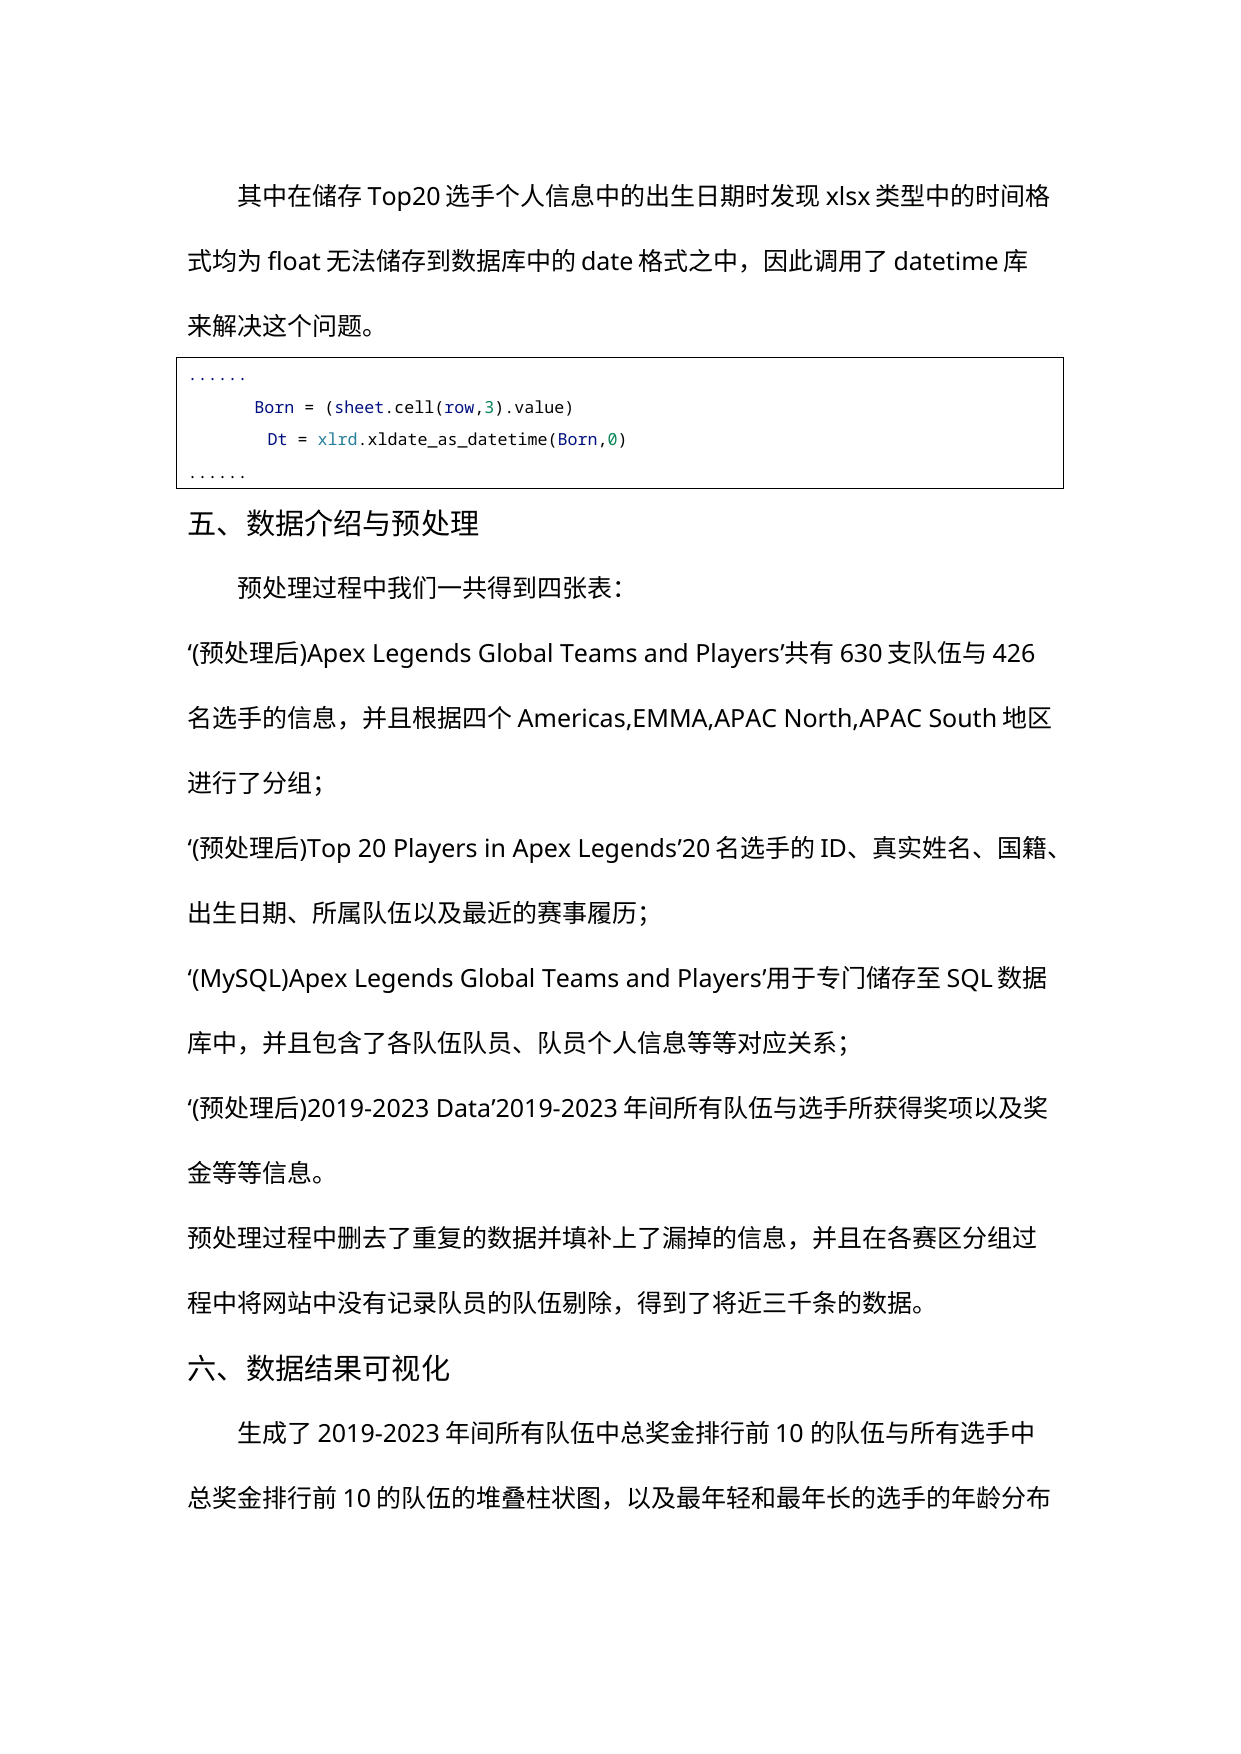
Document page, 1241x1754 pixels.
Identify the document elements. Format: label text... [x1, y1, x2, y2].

list 预处理过程中我们一共得到四张表： [187, 554, 1053, 619]
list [187, 1399, 1053, 1529]
list ‘(预处理后)2019-2023 Data’2019-2023年间所有队伍与选手所获得奖项以及奖金等等信息。 [187, 1074, 1053, 1204]
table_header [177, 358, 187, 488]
text 其中在储存Top20选手个人信息中的出生日期时发现xlsx类型中的时间格式均为float无法储存到数据库中的date格式之中，因此调用了datetime库来解决这个问题。 [187, 162, 1053, 357]
list 预处理过程中删去了重复的数据并填补上了漏掉的信息，并且在各赛区分组过程中将网站中没有记录队员的队伍剔除，得到了将近三千条的数据。 [187, 1204, 1053, 1334]
list ‘(预处理后)Apex Legends Global Teams and Players’共有630支队伍与426名选手的信息，并且根据四个Americas,EMMA,APAC North,APAC South地区进行了分组； [187, 619, 1053, 814]
list ‘(预处理后)Top 20 Players in Apex Legends’20名选手的ID、真实姓名、国籍、出生日期、所属队伍以及最近的赛事履历； [187, 814, 1053, 944]
list ‘(MySQL)Apex Legends Global Teams and Players’用于专门储存至SQL数据库中，并且包含了各队伍队员、队员个人信息等等对应关系； [187, 944, 1053, 1074]
list 数据结果可视化 [187, 1334, 1053, 1399]
list 数据介绍与预处理 [187, 489, 1053, 554]
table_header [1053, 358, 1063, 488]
